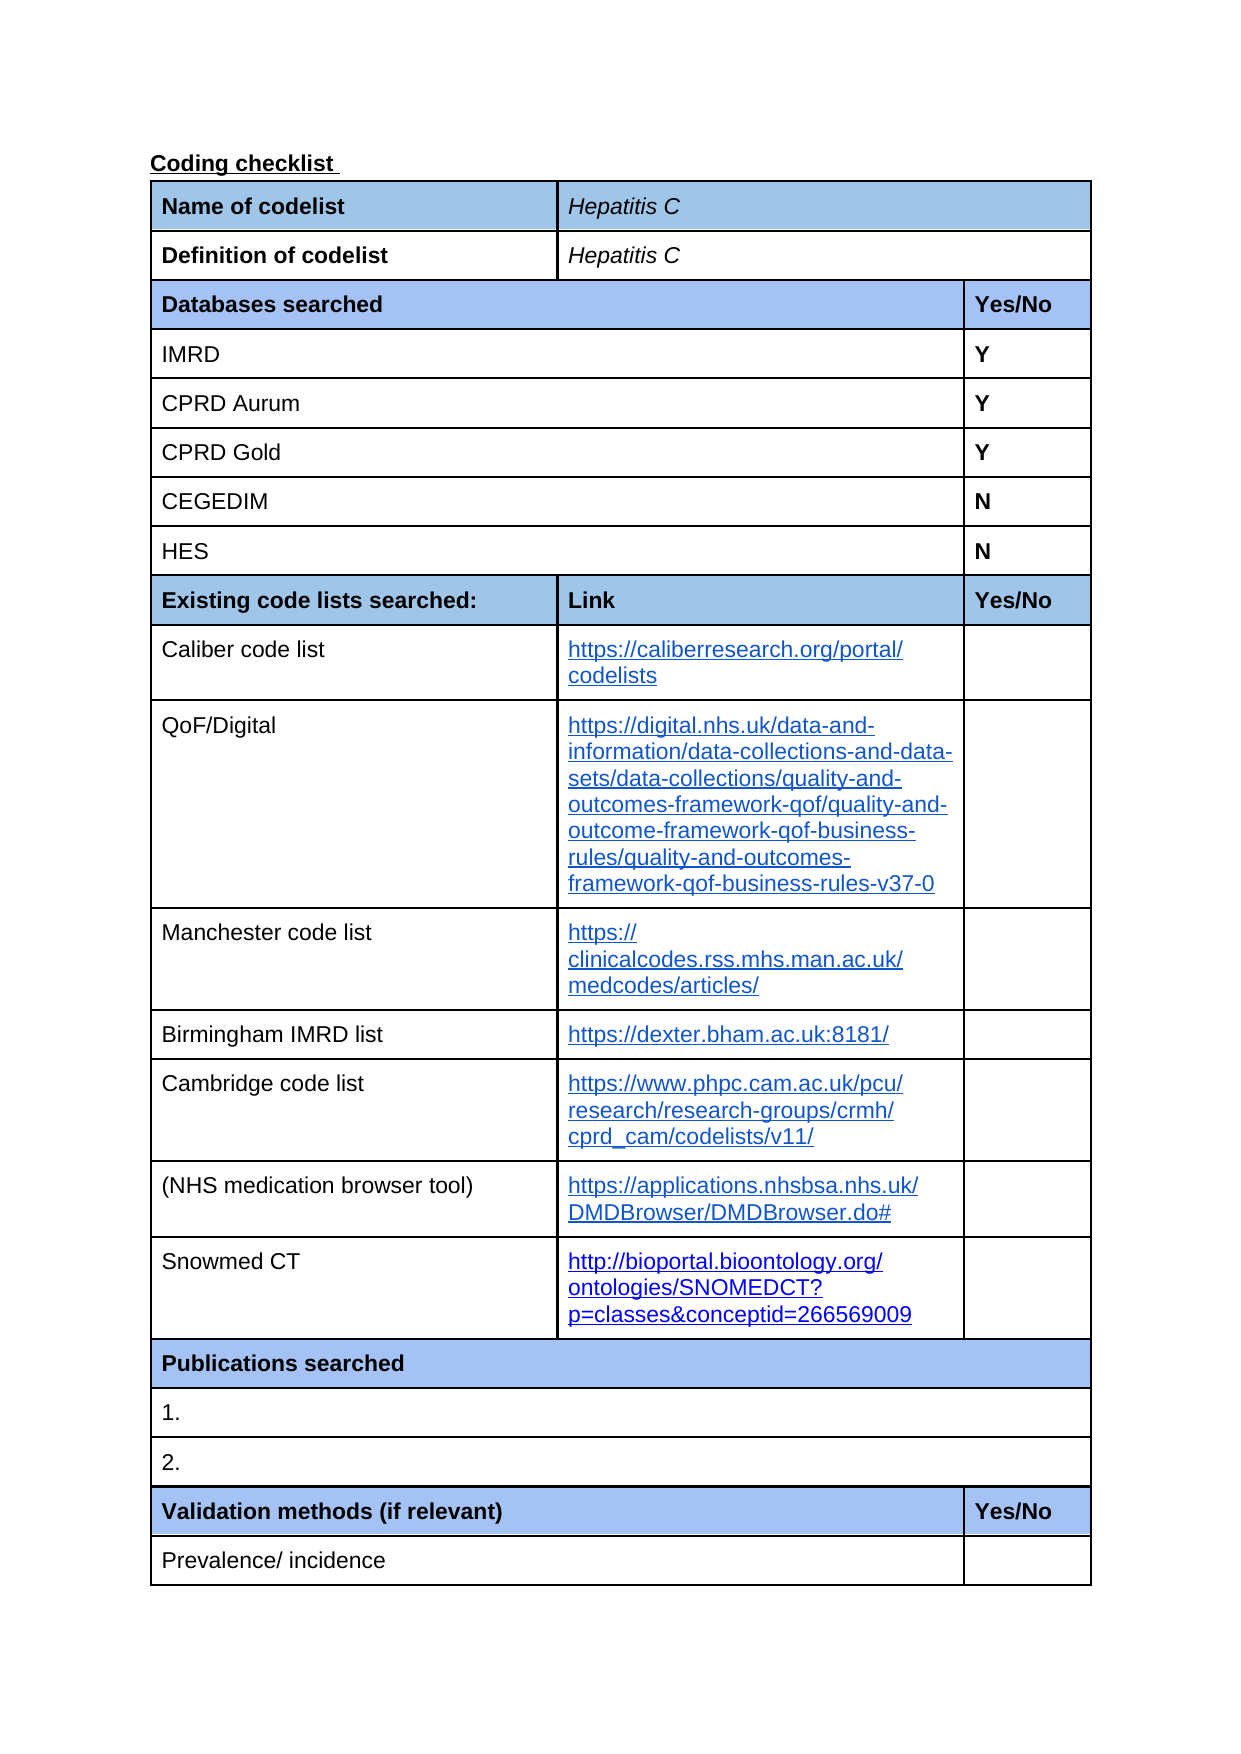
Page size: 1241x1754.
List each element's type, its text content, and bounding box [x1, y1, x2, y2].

table_cell [965, 1011, 1090, 1058]
table_cell [965, 1060, 1090, 1160]
table_cell IMRD [152, 330, 963, 377]
table_cell Link [559, 576, 963, 624]
table_cell https://clinicalcodes.rss.mhs.man.ac.uk/medcodes/articles/ [559, 909, 963, 1009]
table_cell CPRD Aurum [152, 379, 963, 427]
table_cell [965, 626, 1090, 699]
table_cell Y [965, 429, 1090, 476]
table_header Name of codelist [152, 182, 556, 229]
table_cell Existing code lists searched: [152, 576, 556, 624]
table_cell CPRD Gold [152, 429, 963, 476]
table_cell Databases searched [152, 281, 963, 328]
table_cell Y [965, 330, 1090, 377]
table_header Hepatitis C [559, 182, 1090, 229]
table_cell Definition of codelist [152, 232, 556, 279]
table_cell Yes/No [965, 1488, 1090, 1534]
table_cell Hepatitis C [559, 232, 1090, 279]
table_cell [965, 1162, 1090, 1236]
table_cell Yes/No [965, 576, 1090, 624]
table_cell http://bioportal.bioontology.org/ontologies/SNOMEDCT?p=classes&conceptid=266569009 [559, 1238, 963, 1337]
table_cell [965, 1537, 1090, 1584]
text Coding checklist [150, 150, 1090, 176]
table_cell N [965, 478, 1090, 525]
table_cell https://caliberresearch.org/portal/codelists [559, 626, 963, 699]
table_cell Birmingham IMRD list [152, 1011, 556, 1058]
table_cell https://dexter.bham.ac.uk:8181/ [559, 1011, 963, 1058]
table_cell https://applications.nhsbsa.nhs.uk/DMDBrowser/DMDBrowser.do# [559, 1162, 963, 1236]
table_cell Prevalence/ incidence [152, 1537, 963, 1584]
table_cell Manchester code list [152, 909, 556, 1009]
table_cell Caliber code list [152, 626, 556, 699]
table_cell https://digital.nhs.uk/data-and-information/data-collections-and-data-sets/data-collections/quality-and-outcomes-framework-qof/quality-and-outcome-framework-qof-business-rules/quality-and-outcomes-framework-qof-business-rules-v37-0 [559, 701, 963, 907]
table_cell CEGEDIM [152, 478, 963, 525]
table_cell QoF/Digital [152, 701, 556, 907]
table_cell 1. [152, 1389, 1090, 1436]
table_cell Cambridge code list [152, 1060, 556, 1160]
table_cell [965, 1238, 1090, 1337]
table_cell Validation methods (if relevant) [152, 1488, 963, 1534]
table_cell 2. [152, 1438, 1090, 1485]
table_cell [965, 909, 1090, 1009]
table_cell (NHS medication browser tool) [152, 1162, 556, 1236]
table_cell Y [965, 379, 1090, 427]
table_cell N [965, 527, 1090, 574]
table_cell Snowmed CT [152, 1238, 556, 1337]
table_cell Publications searched [152, 1340, 1090, 1387]
table_cell HES [152, 527, 963, 574]
table_cell Yes/No [965, 281, 1090, 328]
table_cell [965, 701, 1090, 907]
table_cell https://www.phpc.cam.ac.uk/pcu/research/research-groups/crmh/cprd_cam/codelists/v11/ [559, 1060, 963, 1160]
